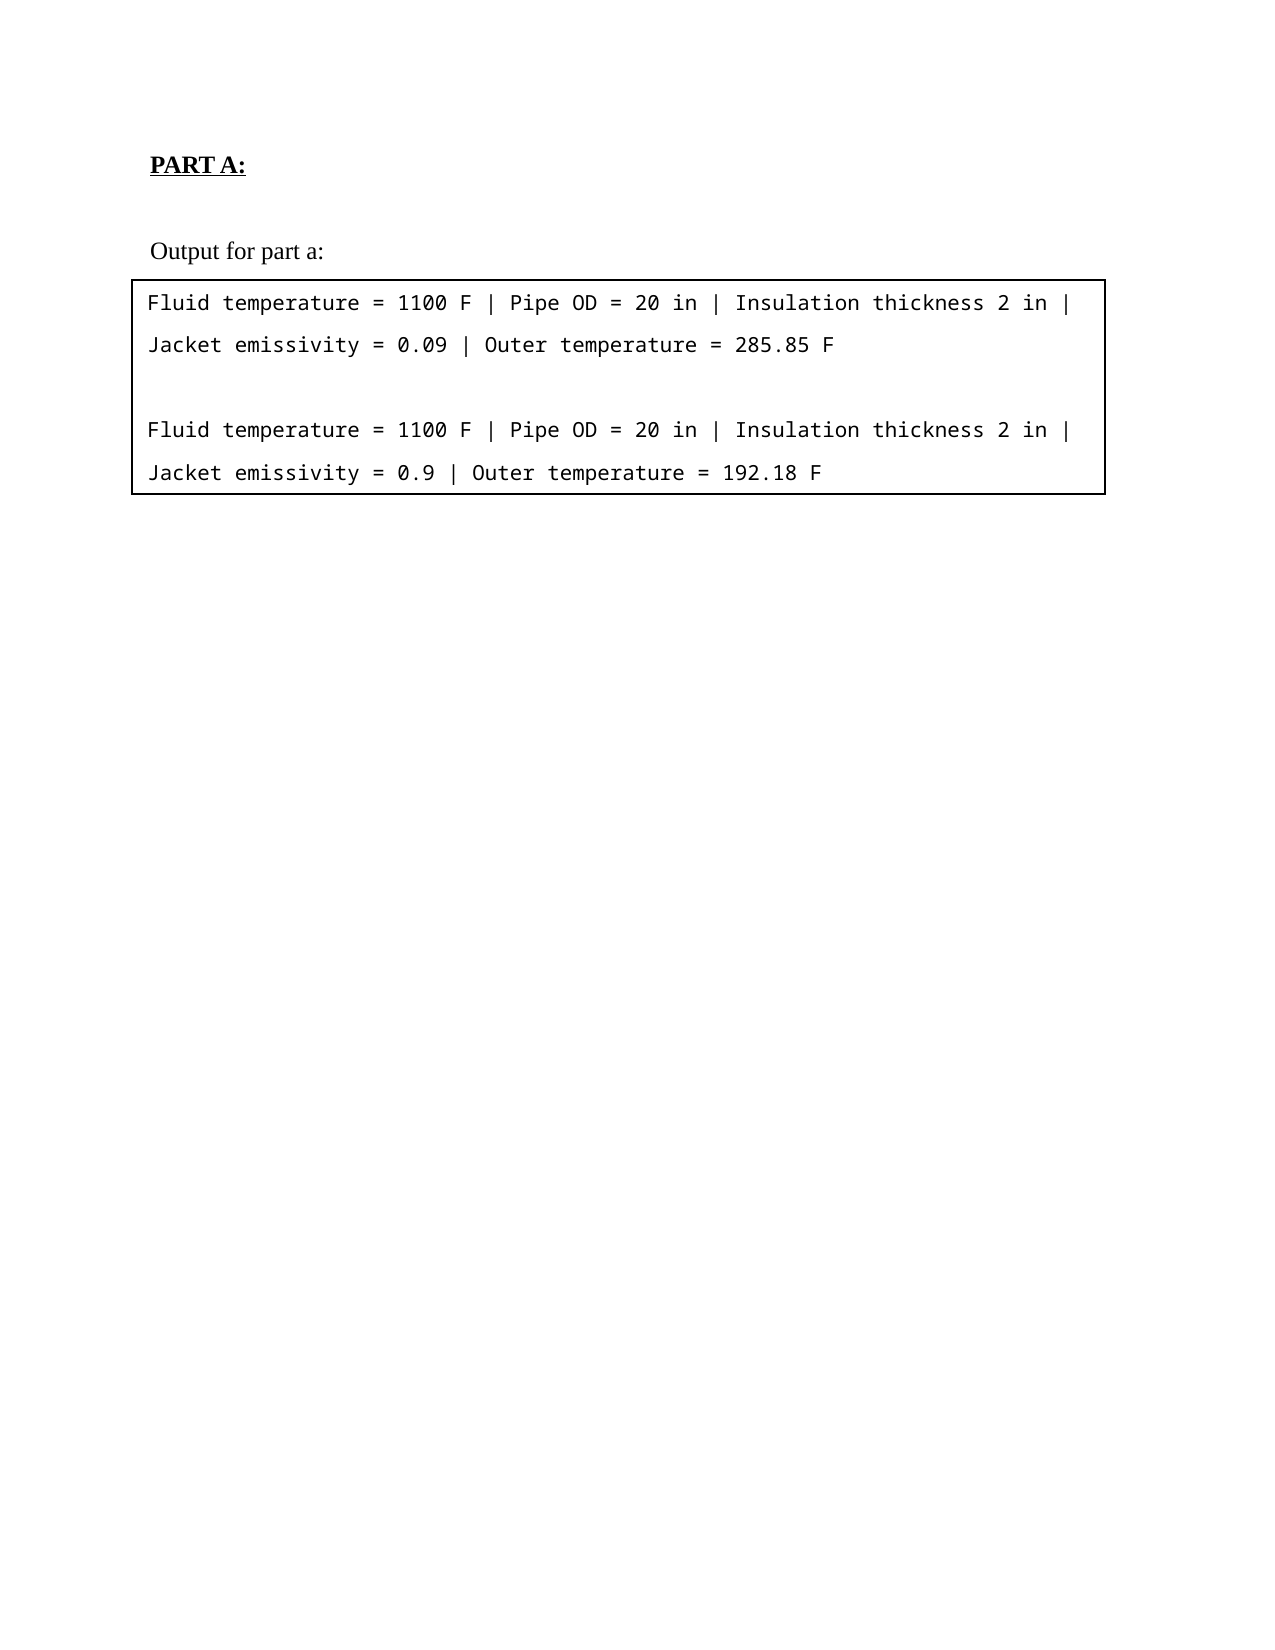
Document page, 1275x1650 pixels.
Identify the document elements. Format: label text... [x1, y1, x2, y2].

text PART A: [150, 150, 1125, 179]
text Output for part a: [150, 236, 1125, 265]
